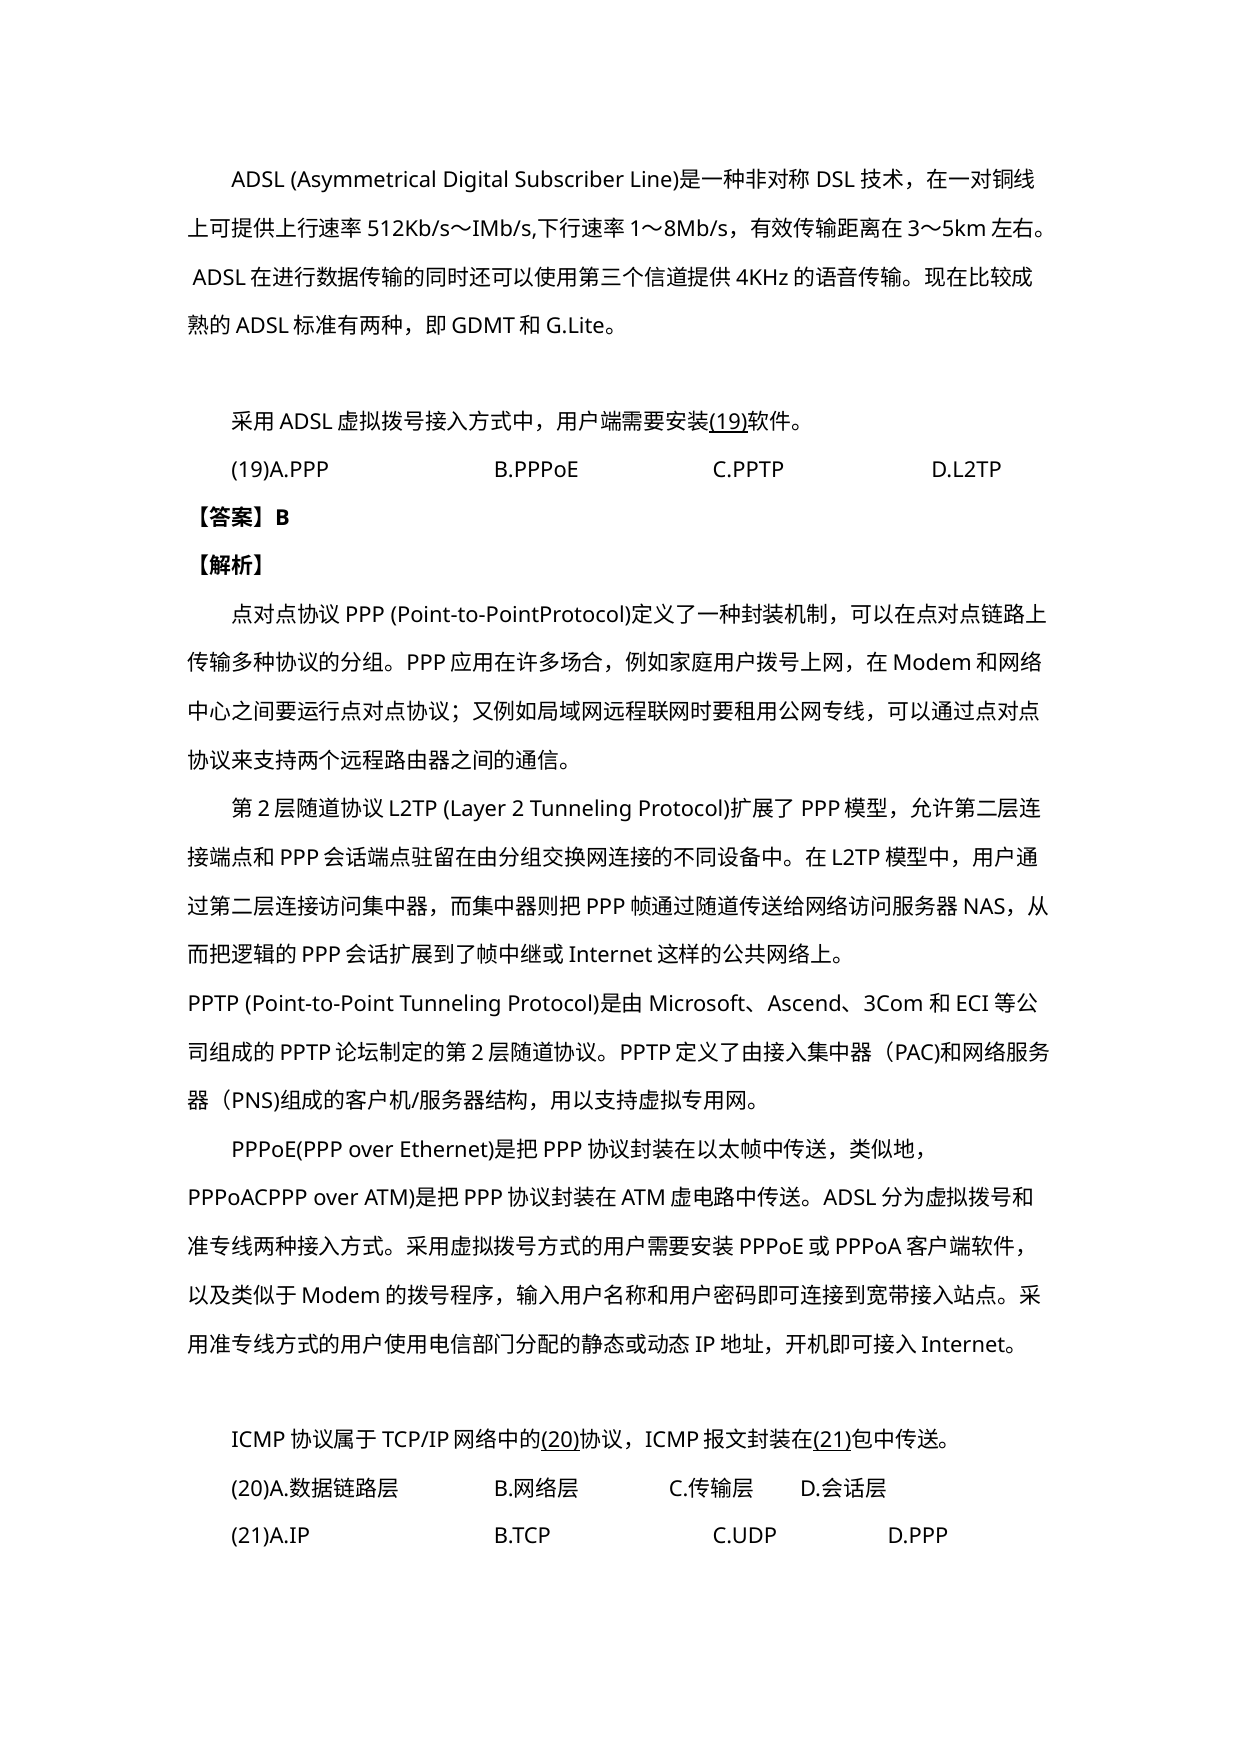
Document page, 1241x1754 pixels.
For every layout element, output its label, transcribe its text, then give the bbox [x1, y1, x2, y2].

text (19)A.PPP B.PPPoE C.PPTP D.L2TP [187, 452, 1053, 485]
text PPTP (Point-to-Point Tunneling Protocol)是由 Microsoft、Ascend、3Com 和ECI 等公司组成的PPTP论坛制定的第2层随道协议。PPTP定义了由接入集中器（PAC)和网络服务器（PNS)组成的客户机/服务器结构，用以支持虚拟专用网。 [187, 986, 1053, 1116]
text 【答案】B [187, 500, 1053, 532]
text 第2层随道协议L2TP (Layer 2 Tunneling Protocol)扩展了 PPP模型，允许第二层连接端点和PPP会话端点驻留在由分组交换网连接的不同设备中。在L2TP模型中，用户通过第二层连接访问集中器，而集中器则把PPP帧通过随道传送给网络访问服务器 NAS，从而把逻辑的PPP会话扩展到了帧中继或Internet这样的公共网络上。 [187, 791, 1053, 970]
text 采用ADSL虚拟拨号接入方式中，用户端需要安装(19)软件。 [187, 404, 1053, 436]
text PPPoE(PPP over Ethernet)是把PPP协议封装在以太帧中传送，类似地，PPPoACPPP over ATM)是把PPP协议封装在ATM虚电路中传送。ADSL分为虚拟拨号和准专线两种接入方式。采用虚拟拨号方式的用户需要安装PPPoE或PPPoA客户端软件，以及类似于Modem的拨号程序，输入用户名称和用户密码即可连接到宽带接入站点。采用准专线方式的用户使用电信部门分配的静态或动态IP地址，开机即可接入Internet。 [187, 1131, 1053, 1359]
text ICMP协议属于TCP/IP网络中的(20)协议，ICMP报文封装在(21)包中传送。 [187, 1422, 1053, 1454]
text (20)A.数据链路层 B.网络层 C.传输层 D.会话层 [187, 1470, 1053, 1503]
text ADSL (Asymmetrical Digital Subscriber Line)是一种非对称 DSL 技术，在一对铜线上可提供上行速率512Kb/s〜IMb/s,下行速率1〜8Mb/s，有效传输距离在3〜5km左右。 ADSL在进行数据传输的同时还可以使用第三个信道提供4KHz的语音传输。现在比较成熟的ADSL标准有两种，即GDMT和G.Lite。 [187, 162, 1053, 341]
text (21)A.IP B.TCP C.UDP D.PPP [187, 1519, 1053, 1551]
text 点对点协议PPP (Point-to-PointProtocol)定义了一种封装机制，可以在点对点链路上传输多种协议的分组。PPP应用在许多场合，例如家庭用户拨号上网，在Modem和网络中心之间要运行点对点协议；又例如局域网远程联网时要租用公网专线，可以通过点对点协议来支持两个远程路由器之间的通信。 [187, 596, 1053, 775]
text 【解析】 [187, 548, 1053, 581]
